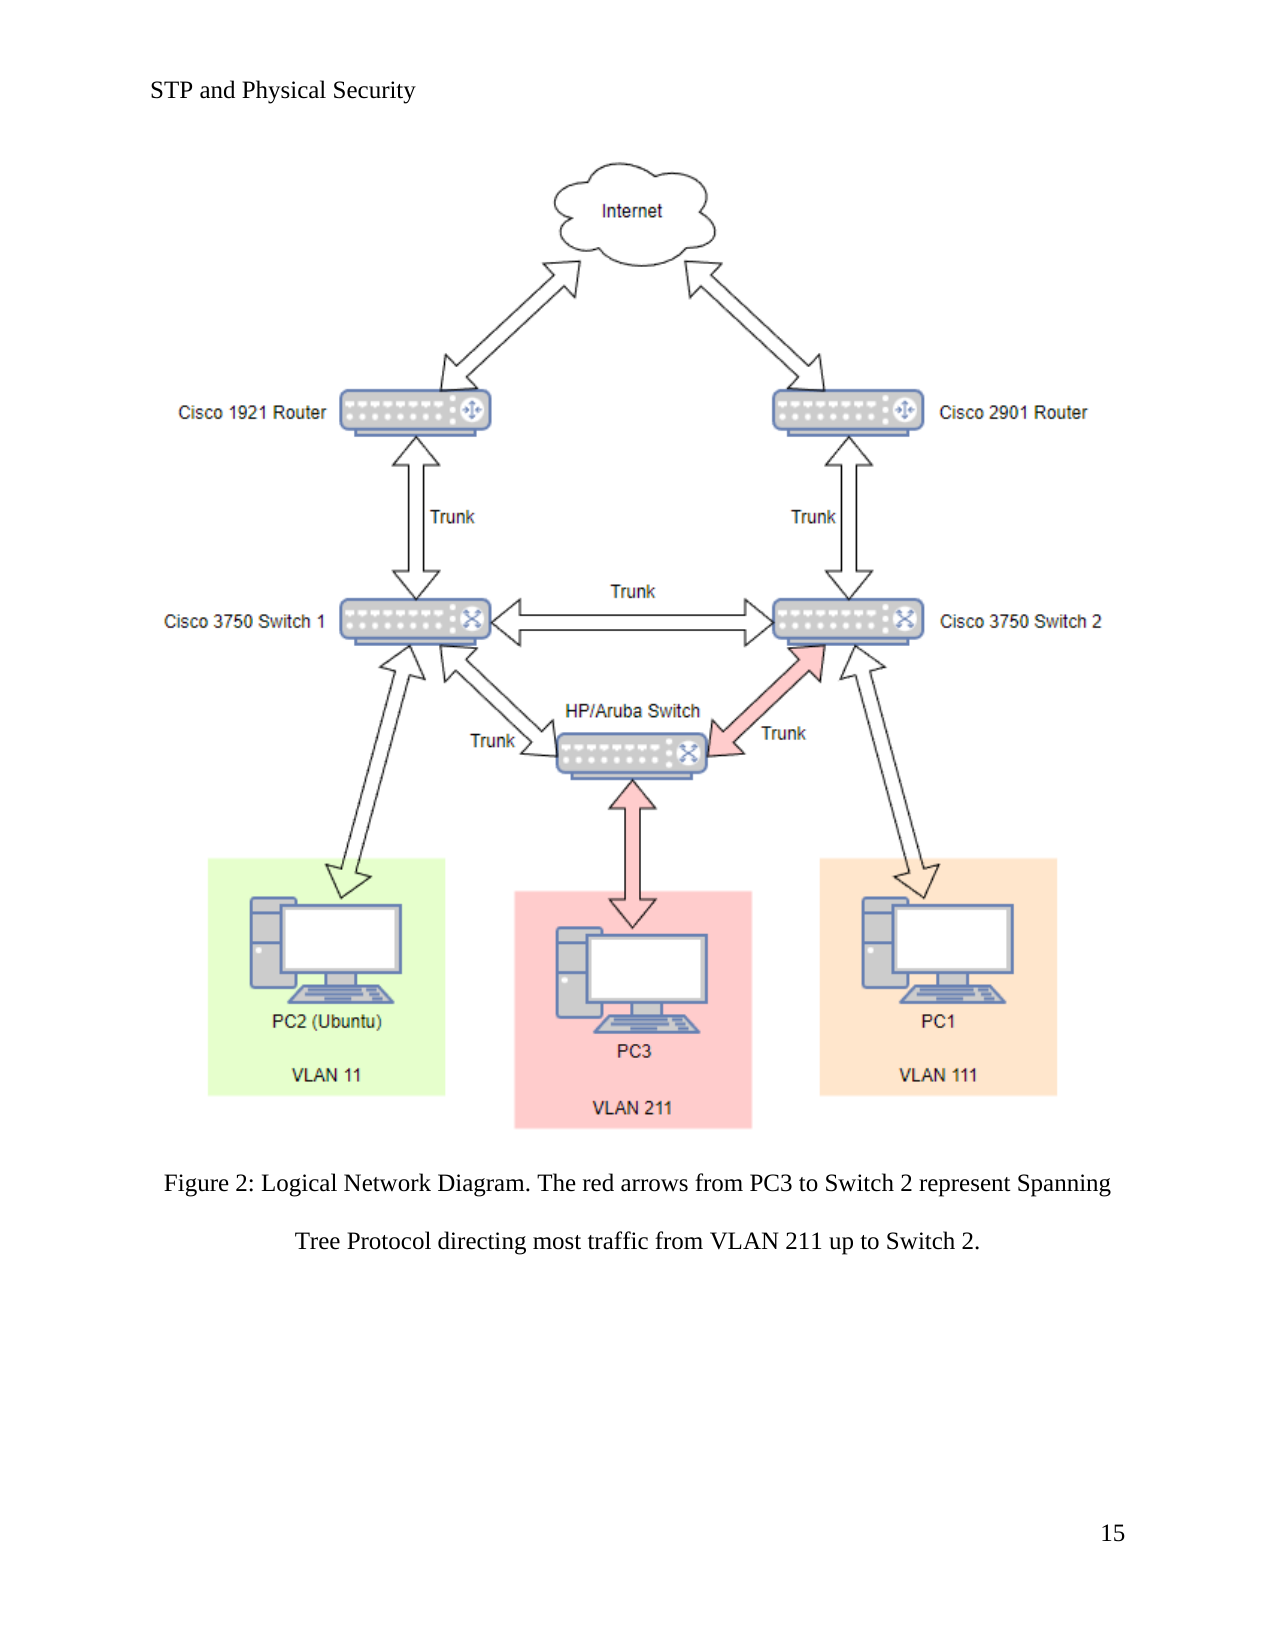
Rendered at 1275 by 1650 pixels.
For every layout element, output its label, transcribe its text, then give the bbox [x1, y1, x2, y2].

picture [150, 150, 1125, 1140]
text Figure 2: Logical Network Diagram. The red arrows from PC3 to Switch 2 represent Spanning Tree Protocol directing most traffic from VLAN 211 up to Switch 2. [150, 1168, 1125, 1254]
